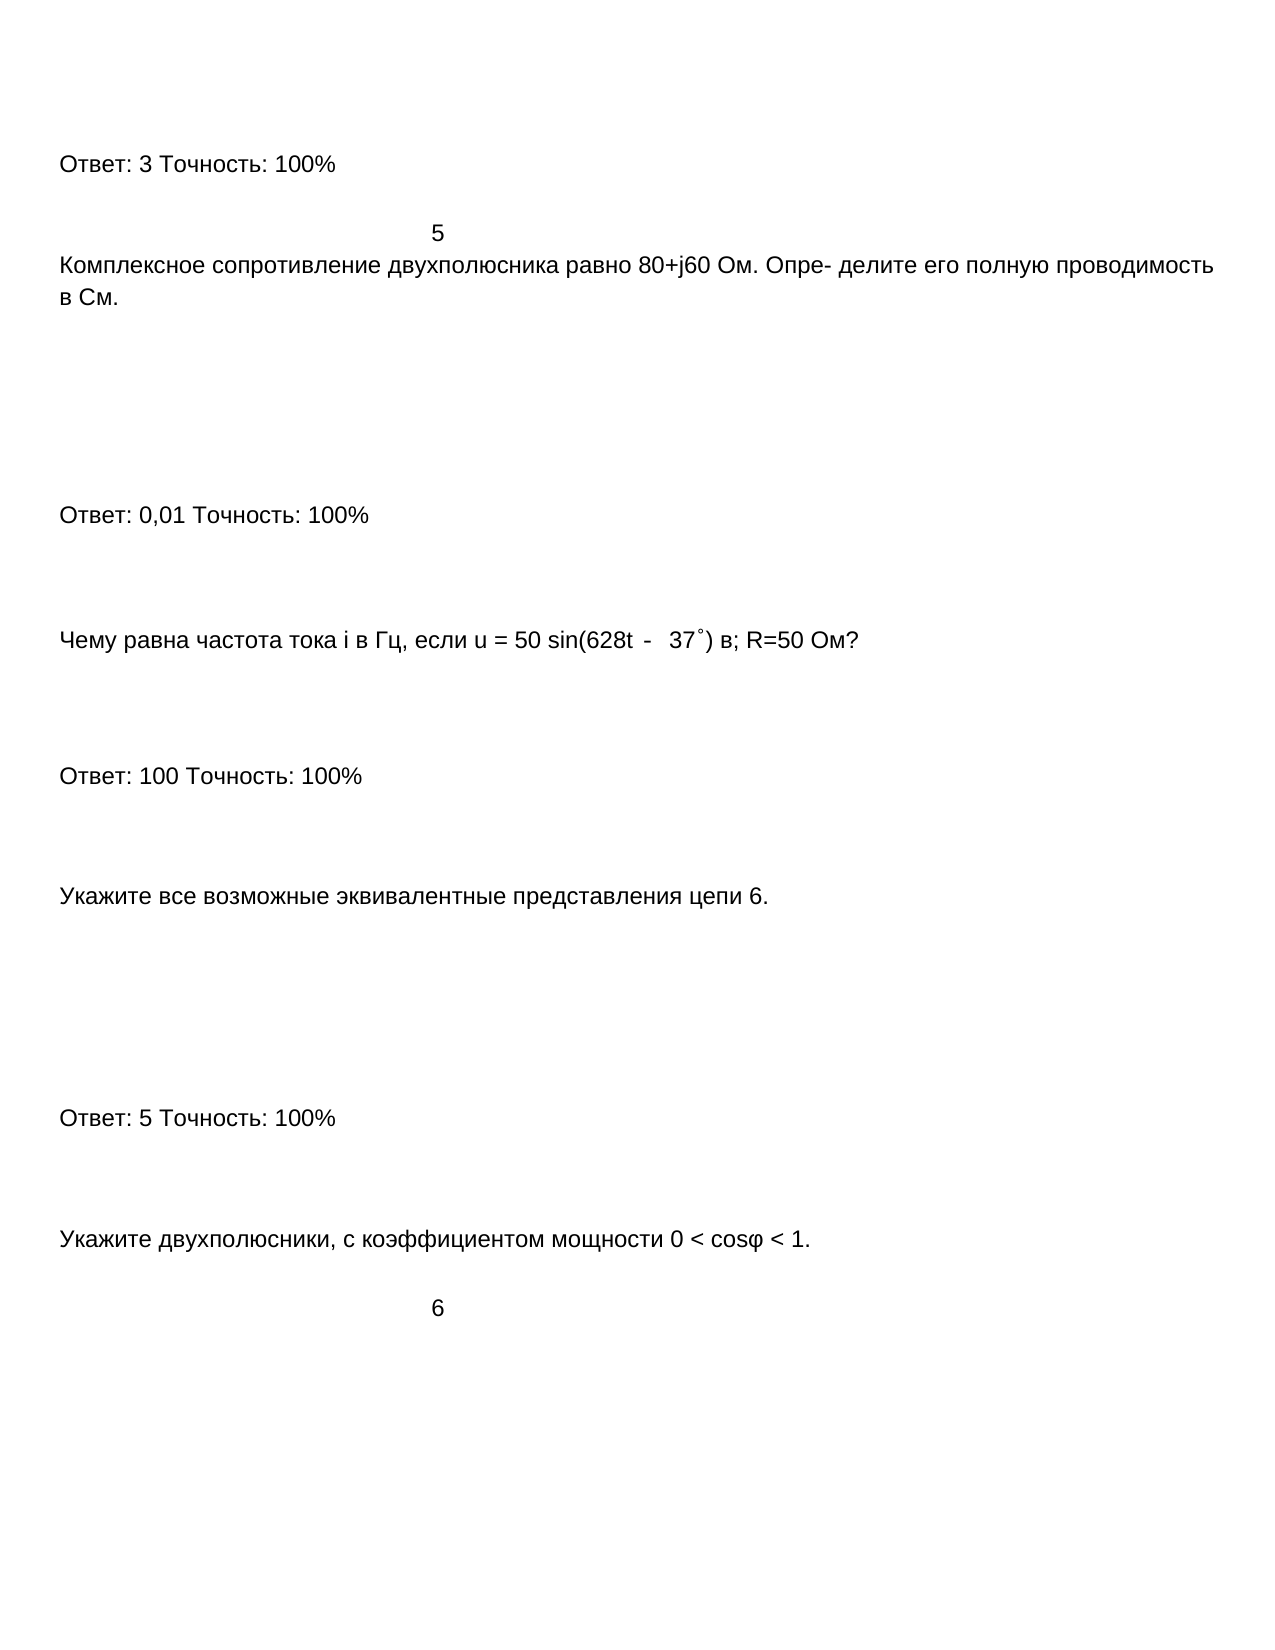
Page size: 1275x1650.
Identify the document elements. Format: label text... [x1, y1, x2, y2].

text Укажите двухполюсники, с коэффициентом мощности 0 < cosφ < 1. [59, 1224, 1216, 1252]
text Укажите все возможные эквивалентные представления цепи 6. [59, 882, 1168, 910]
text 5 [431, 219, 844, 247]
text Ответ: 3 Точность: 100% [59, 150, 649, 178]
text Комплексное сопротивление двухполюсника равно 80+j60 Ом. Опре- делите его полную проводимость в См. [59, 251, 1222, 310]
text Ответ: 100 Точность: 100% [59, 762, 649, 790]
text 6 [431, 1294, 844, 1321]
text Ответ: 0,01 Точность: 100% [59, 501, 649, 528]
text Чему равна частота тока i в Гц, если u = 50 sin(628t - 37∘) в; R=50 Ом? [59, 620, 1216, 657]
text Ответ: 5 Точность: 100% [59, 1104, 649, 1132]
